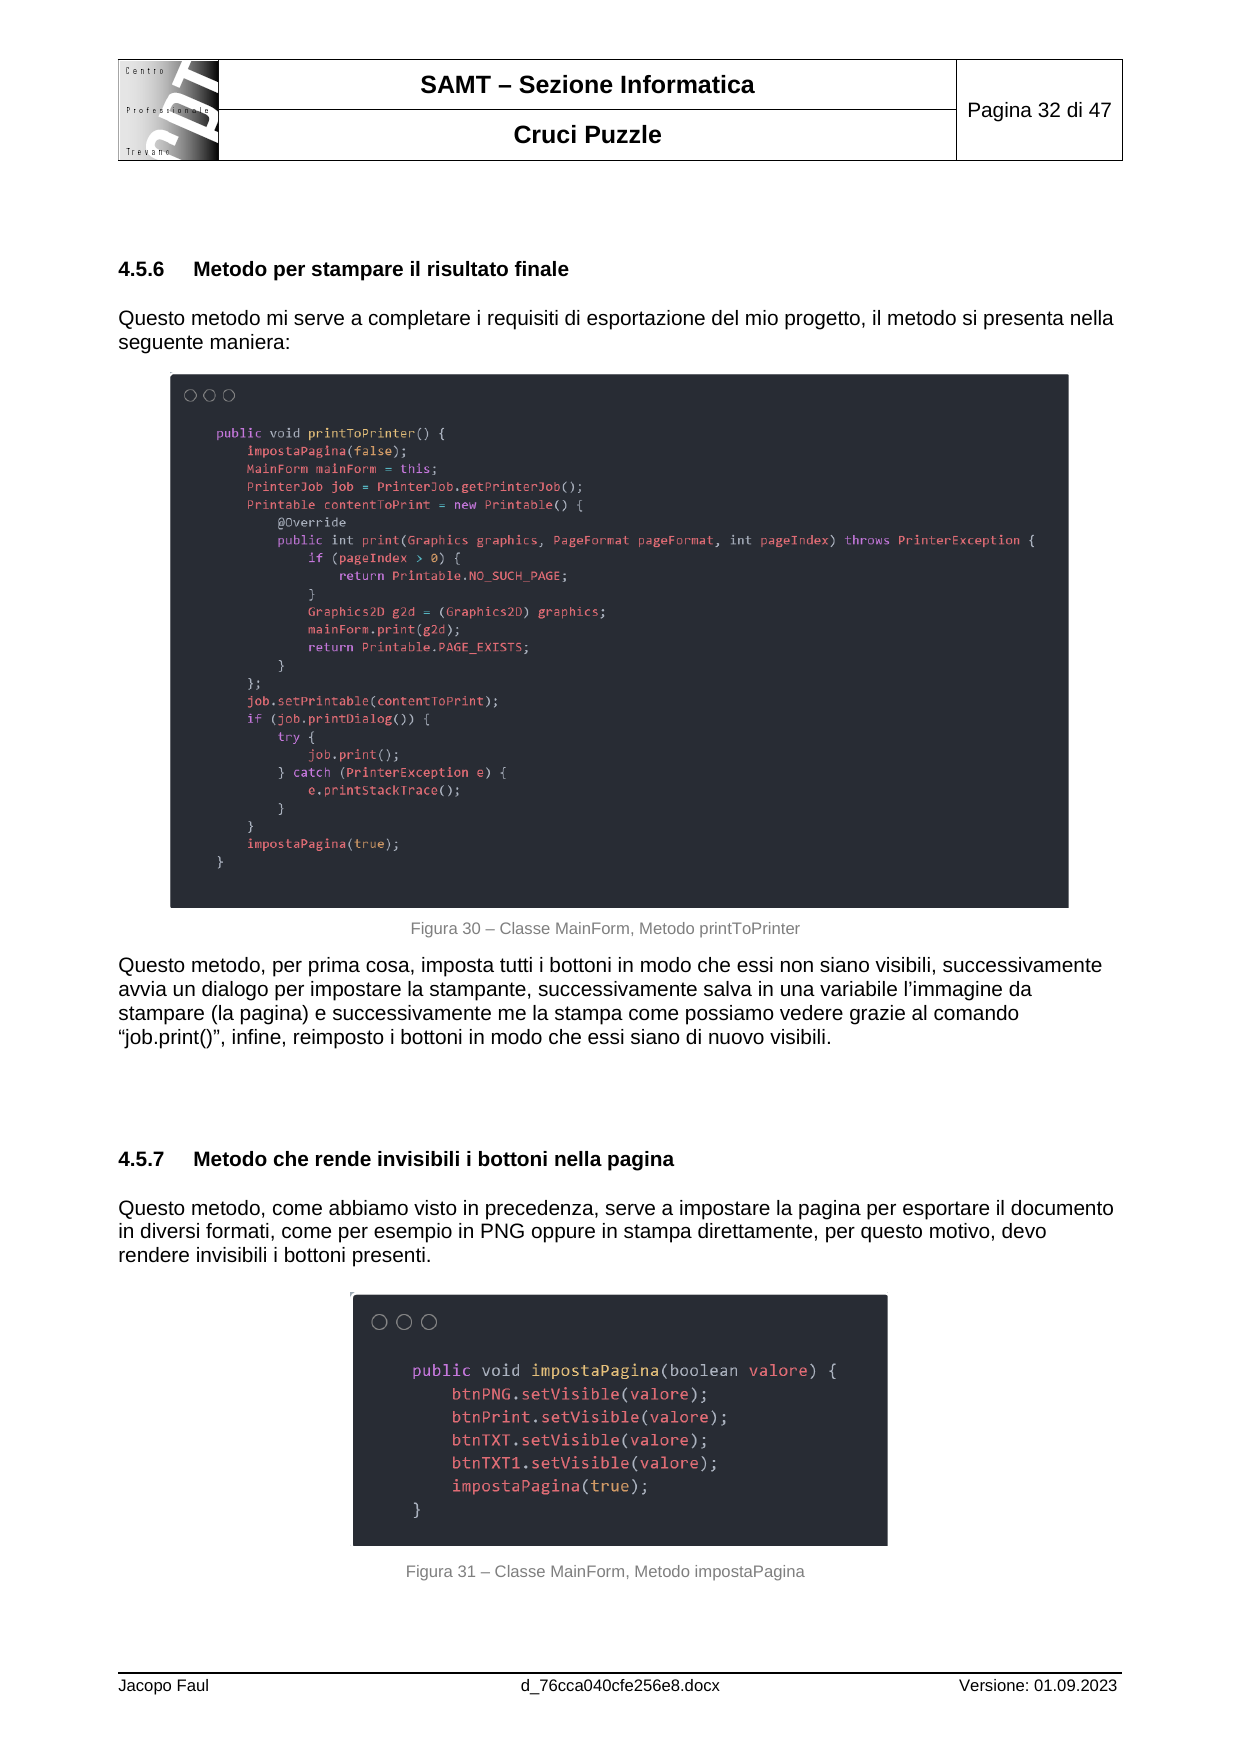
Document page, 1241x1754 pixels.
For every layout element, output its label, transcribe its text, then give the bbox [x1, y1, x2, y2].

text Questo metodo mi serve a completare i requisiti di esportazione del mio progetto, il metodo si presenta nella seguente maniera: [118, 306, 1122, 378]
text Questo metodo, come abbiamo visto in precedenza, serve a impostare la pagina per esportare il documento in diversi formati, come per esempio in PNG oppure in stampa direttamente, per questo motivo, devo rendere invisibili i bottoni presenti. [118, 1195, 1122, 1267]
picture [118, 60, 219, 160]
picture [168, 372, 1069, 907]
subtitle Metodo per stampare il risultato finale [118, 257, 1122, 281]
subtitle Metodo che rende invisibili i bottoni nella pagina [118, 1146, 1122, 1170]
picture [350, 1292, 888, 1546]
